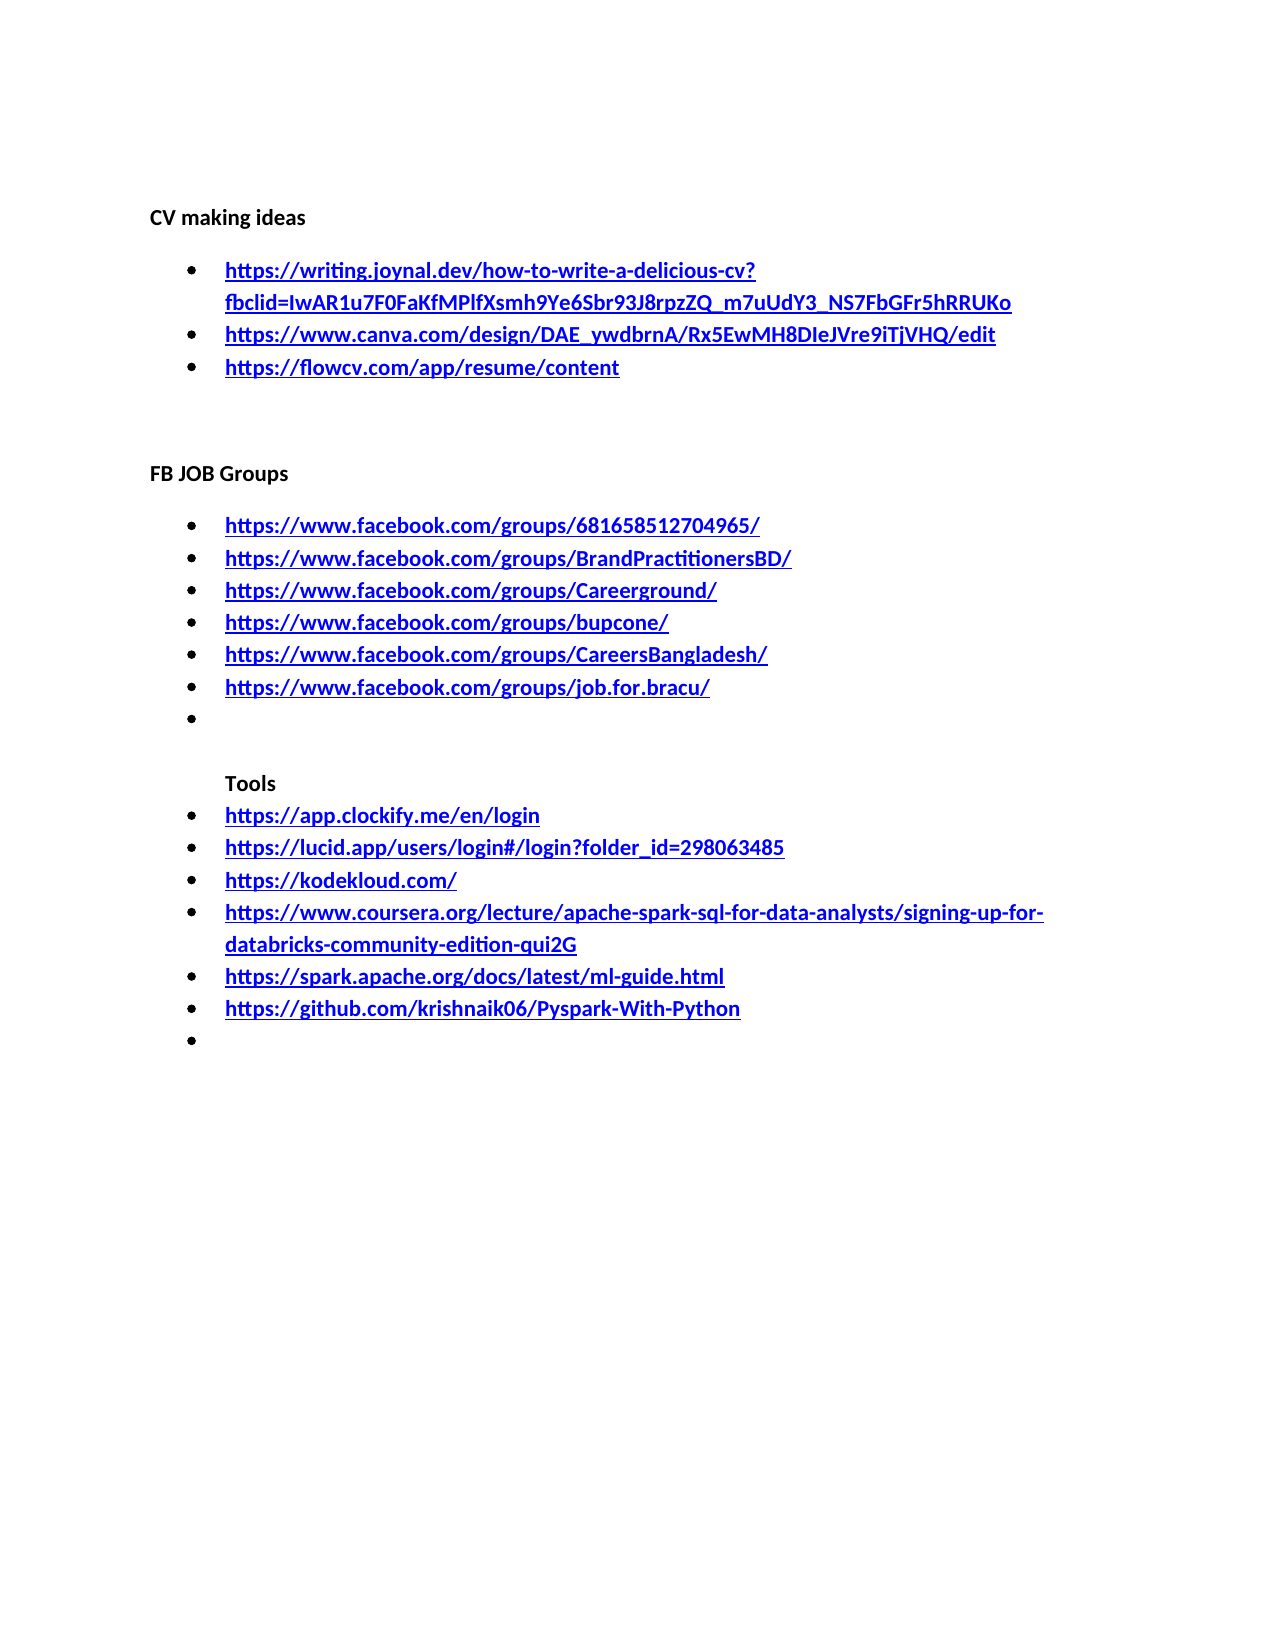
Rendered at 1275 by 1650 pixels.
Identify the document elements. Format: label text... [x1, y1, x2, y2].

list https://app.clockify.me/en/login [187, 801, 1125, 829]
list https://flowcv.com/app/resume/content [187, 353, 1125, 381]
list https://www.facebook.com/groups/BrandPractitionersBD/ [187, 544, 1125, 572]
text FB JOB Groups [150, 459, 1125, 487]
list https://www.facebook.com/groups/681658512704965/ [187, 512, 1125, 540]
list Tools [225, 769, 1125, 797]
list https://www.facebook.com/groups/job.for.bracu/ [187, 673, 1125, 701]
list https://www.canva.com/design/DAE_ywdbrnA/Rx5EwMH8DIeJVre9iTjVHQ/edit [187, 320, 1125, 348]
list https://www.coursera.org/lecture/apache-spark-sql-for-data-analysts/signing-up-for-databricks-community-edition-qui2G [187, 898, 1125, 958]
list https://writing.joynal.dev/how-to-write-a-delicious-cv?fbclid=IwAR1u7F0FaKfMPlfXsmh9Ye6Sbr93J8rpzZQ_m7uUdY3_NS7FbGFr5hRRUKo [187, 256, 1125, 316]
list https://www.facebook.com/groups/CareersBangladesh/ [187, 640, 1125, 668]
text CV making ideas [150, 203, 1125, 231]
list https://github.com/krishnaik06/Pyspark-With-Python [187, 994, 1125, 1022]
list https://lucid.app/users/login#/login?folder_id=298063485 [187, 833, 1125, 862]
list https://kodekloud.com/ [187, 866, 1125, 894]
list https://spark.apache.org/docs/latest/ml-guide.html [187, 962, 1125, 990]
list https://www.facebook.com/groups/Careerground/ [187, 576, 1125, 604]
list https://www.facebook.com/groups/bupcone/ [187, 608, 1125, 636]
